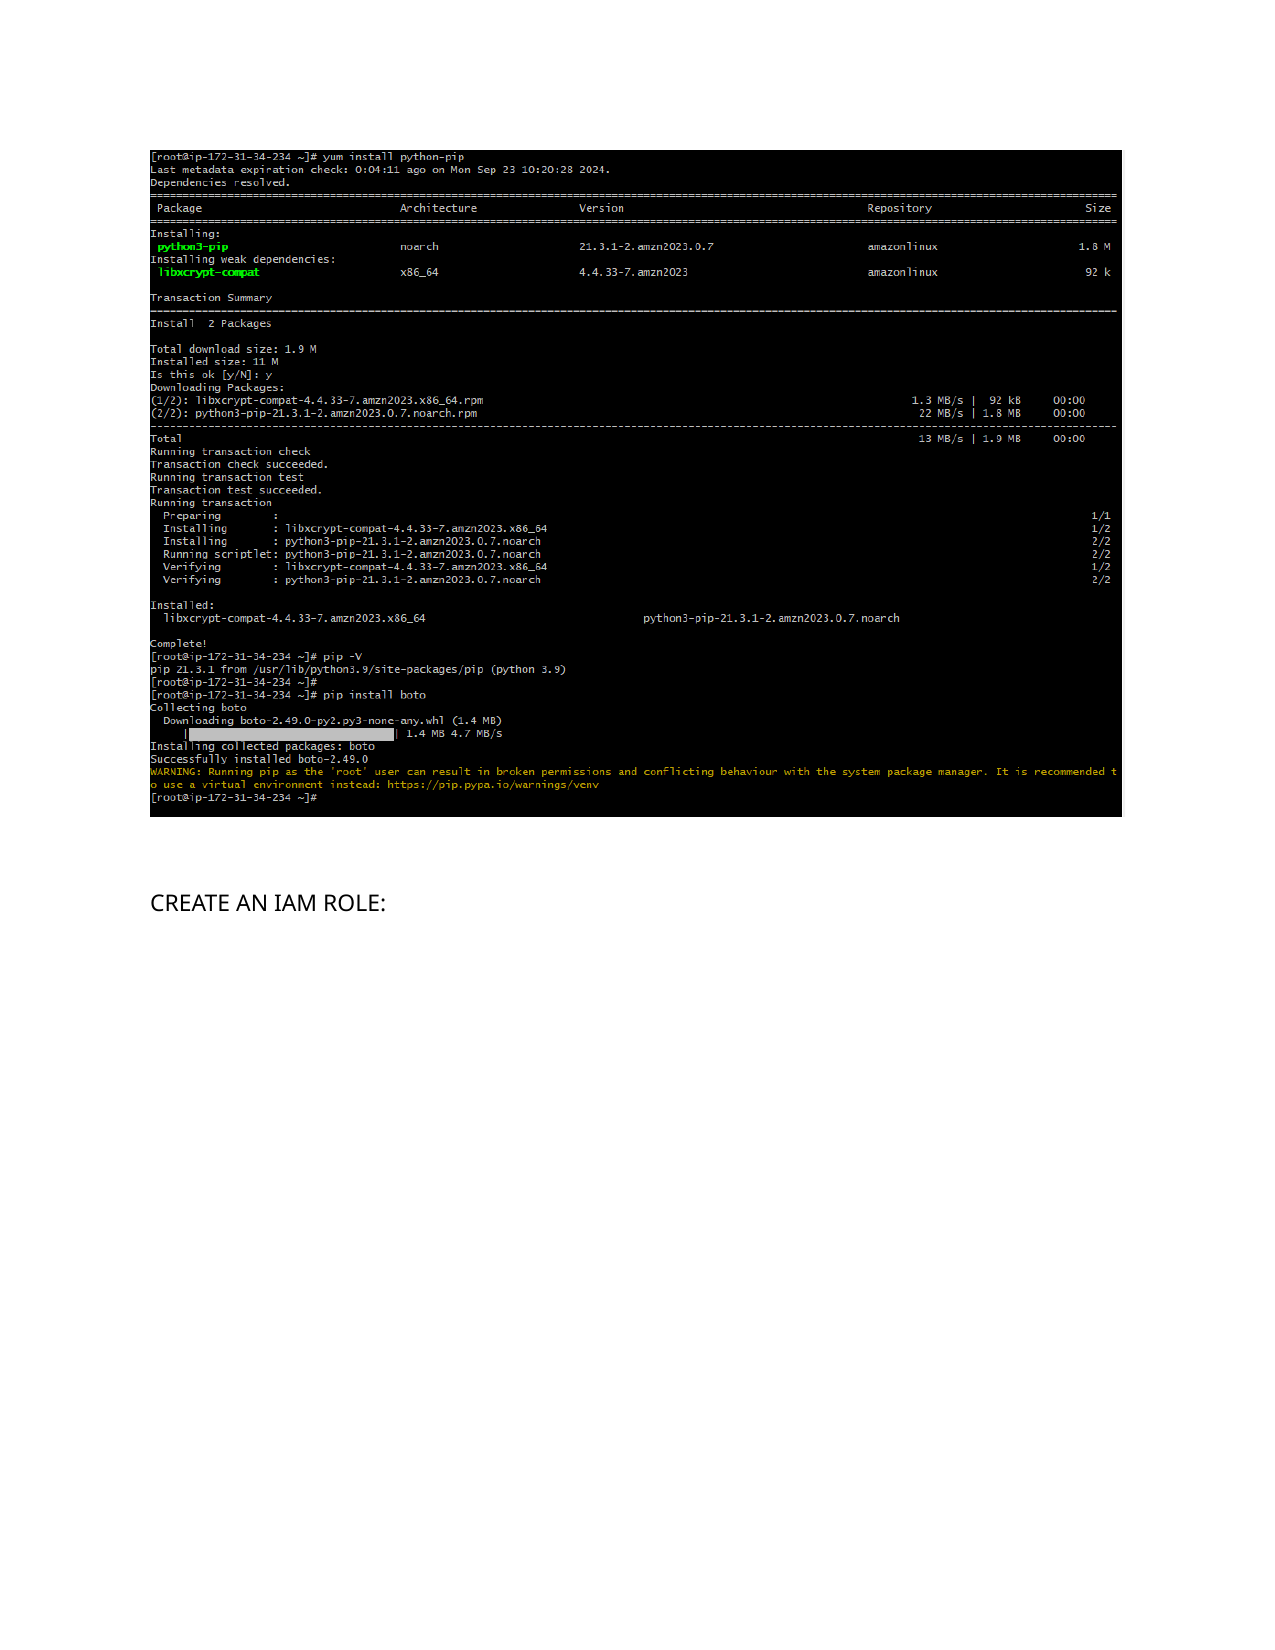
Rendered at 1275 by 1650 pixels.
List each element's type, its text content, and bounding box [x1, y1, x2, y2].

picture [150, 150, 1125, 817]
text CREATE AN IAM ROLE: [150, 887, 1125, 918]
